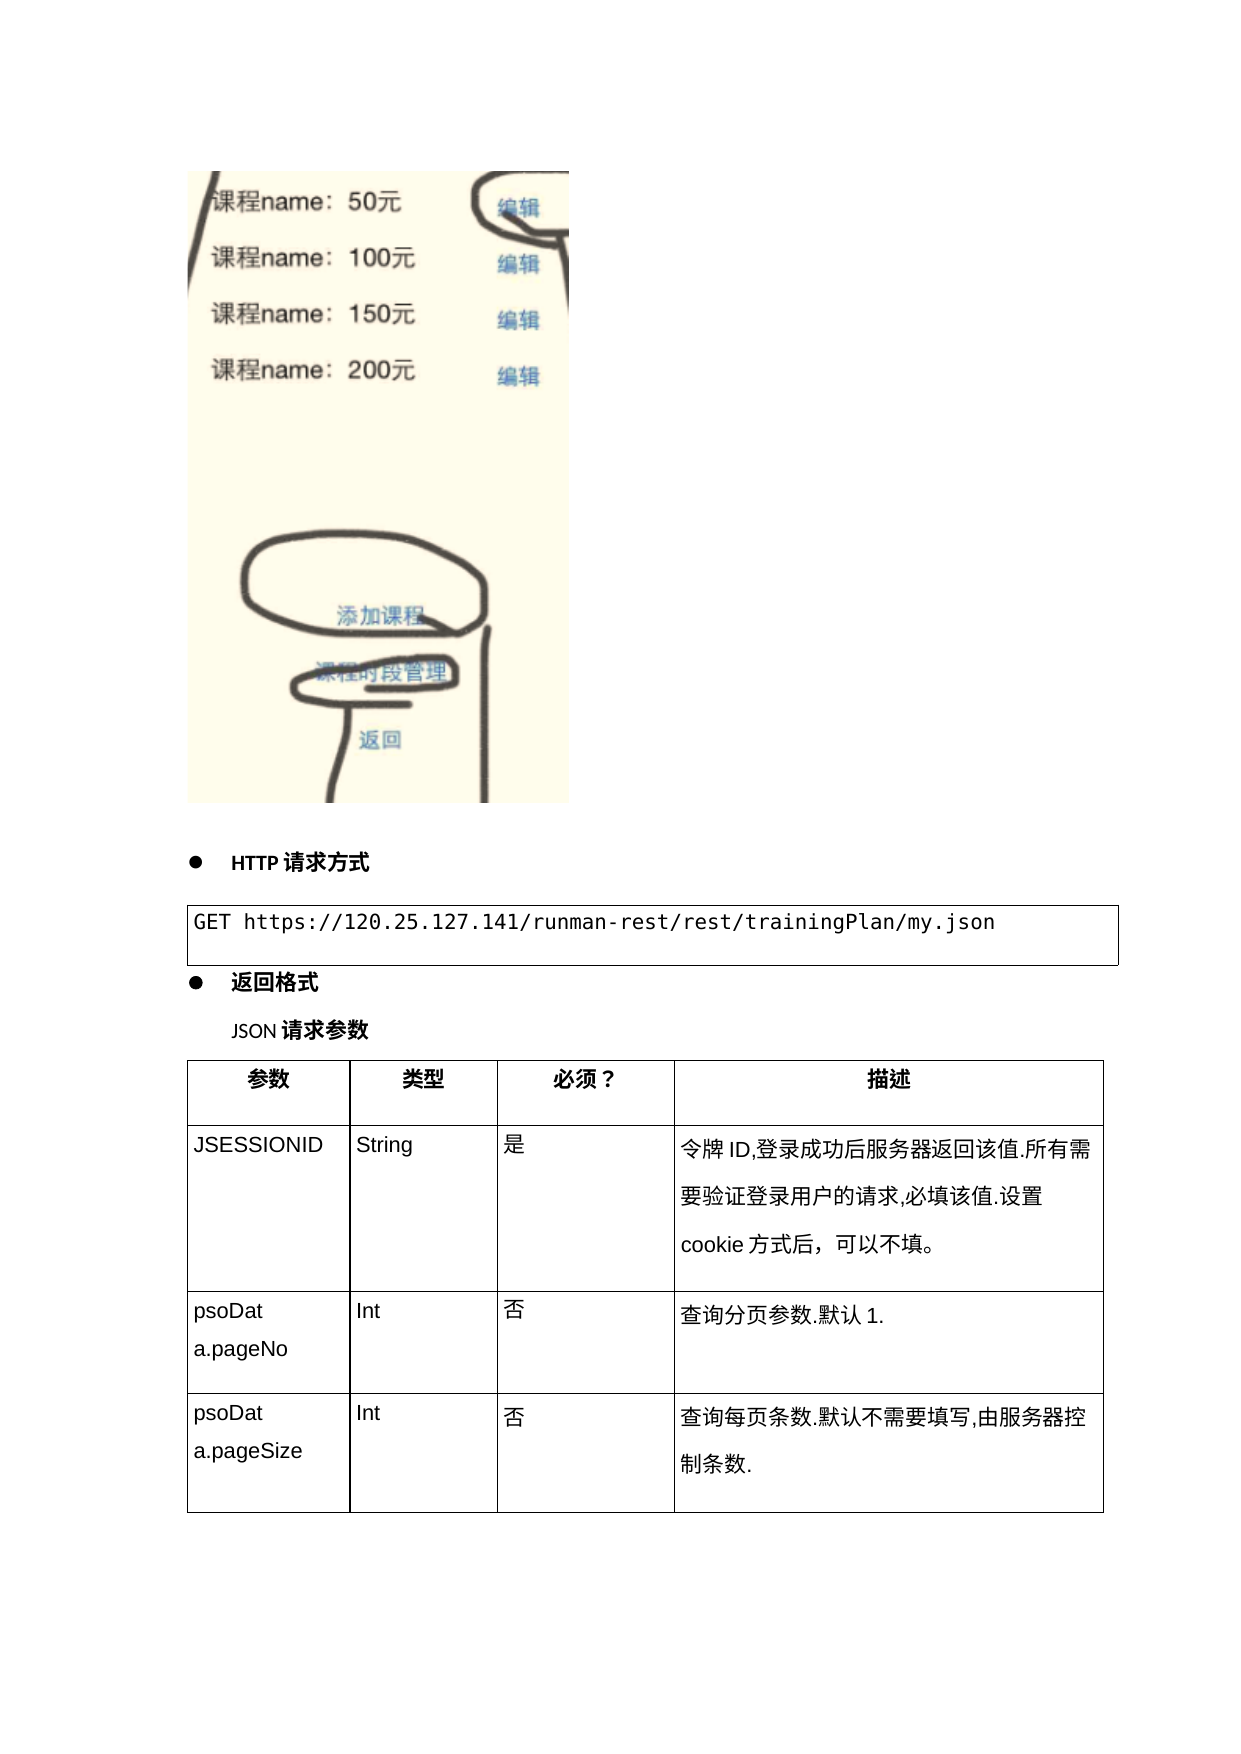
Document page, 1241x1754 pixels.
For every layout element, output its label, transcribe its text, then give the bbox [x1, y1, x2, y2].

picture [187, 171, 569, 803]
table_cell Int [351, 1394, 497, 1512]
list HTTP请求方式 [187, 844, 1053, 876]
table_header 描述 [675, 1061, 1103, 1125]
table_cell psoData.pageNo [188, 1292, 349, 1393]
table_cell Int [351, 1292, 497, 1393]
table_cell 查询分页参数.默认1. [675, 1292, 1103, 1393]
table_cell String [351, 1126, 497, 1291]
table_cell psoData.pageSize [188, 1394, 349, 1512]
table_cell 查询每页条数.默认不需要填写,由服务器控制条数. [675, 1394, 1103, 1512]
list JSON请求参数 [231, 1013, 1053, 1044]
table_header 参数 [188, 1061, 349, 1125]
table_cell 否 [498, 1292, 674, 1393]
table_cell 是 [498, 1126, 674, 1291]
table_header 类型 [351, 1061, 497, 1125]
table_cell JSESSIONID [188, 1126, 349, 1291]
table_cell 否 [498, 1394, 674, 1512]
table_header GET https://120.25.127.141/runman-rest/rest/trainingPlan/my.json [188, 906, 1118, 965]
list 返回格式 [187, 966, 1053, 997]
table_cell 令牌ID,登录成功后服务器返回该值.所有需要验证登录用户的请求,必填该值.设置cookie方式后，可以不填。 [675, 1126, 1103, 1291]
table_header 必须？ [498, 1061, 674, 1125]
